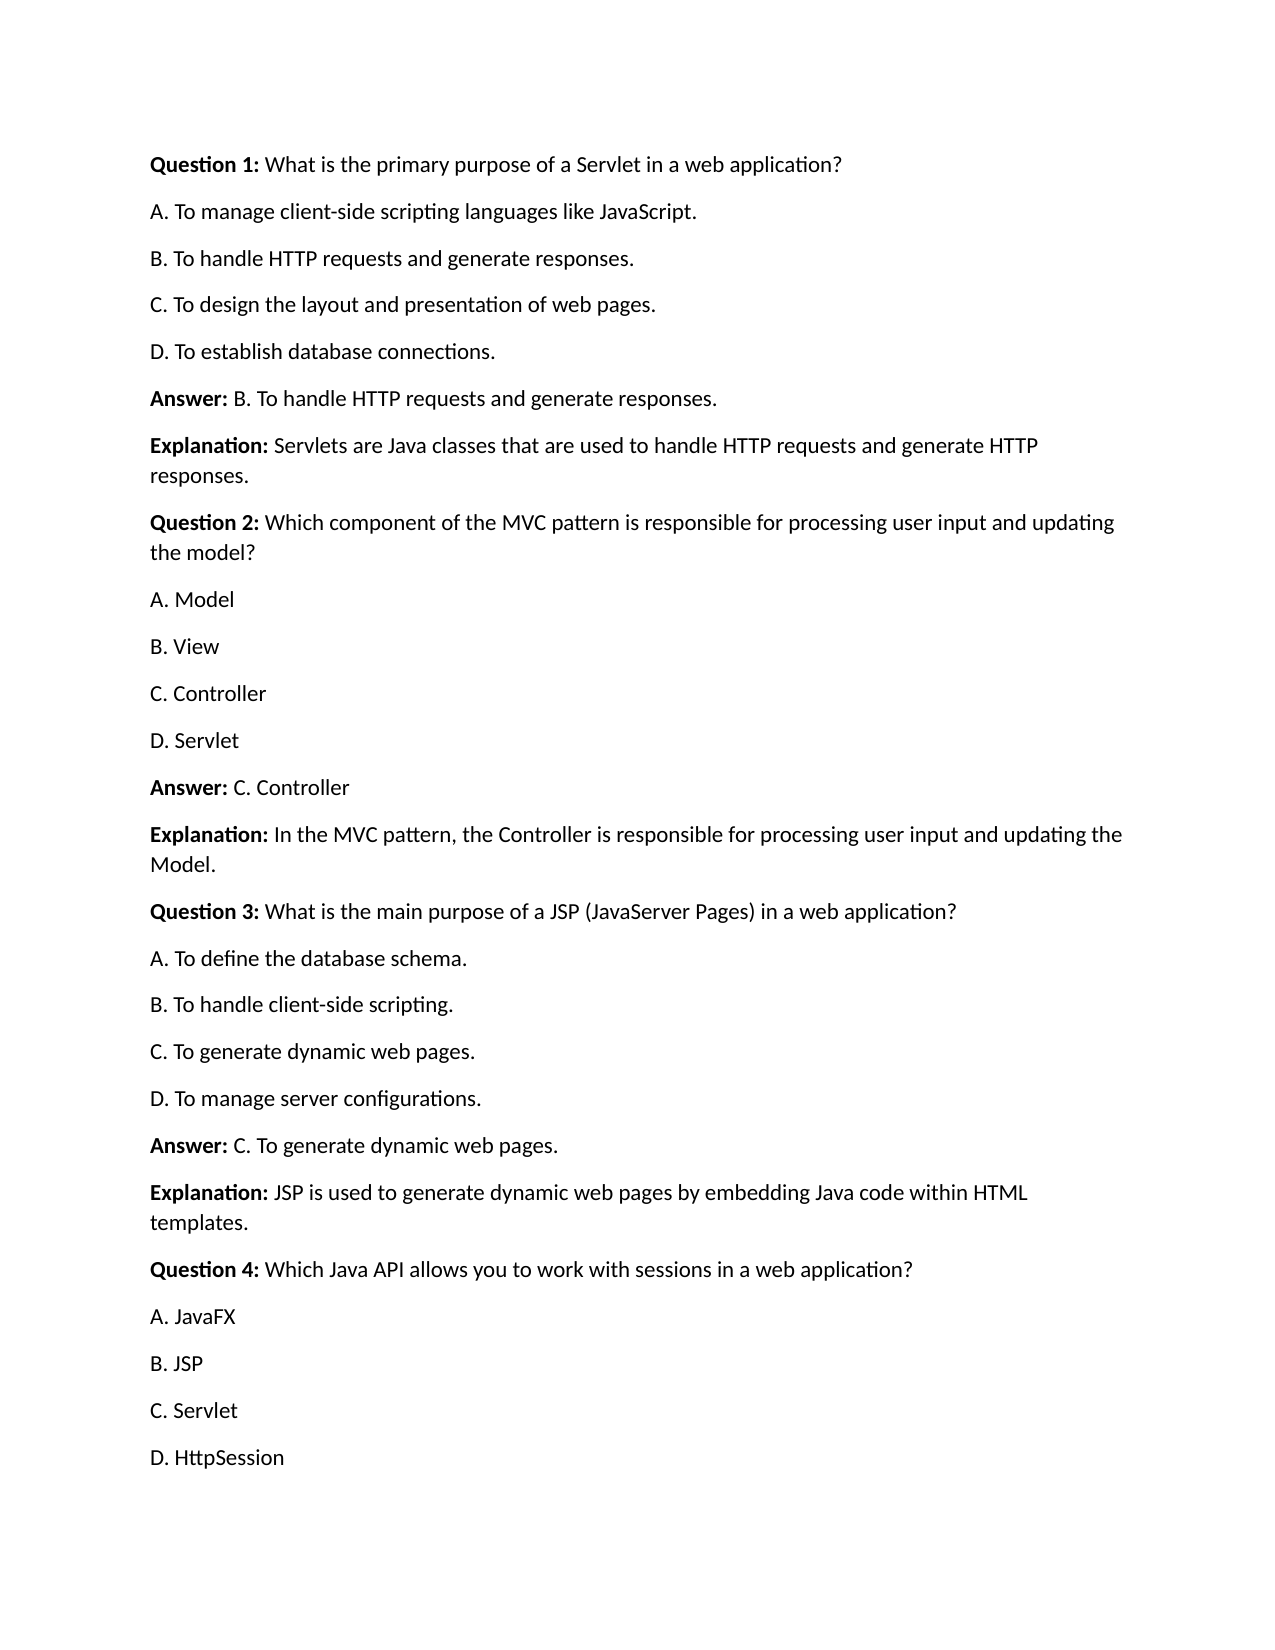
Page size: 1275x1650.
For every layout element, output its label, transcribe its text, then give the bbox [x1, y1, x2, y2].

text Explanation: Servlets are Java classes that are used to handle HTTP requests and generate HTTP responses. [150, 431, 1125, 489]
text B. JSP [150, 1349, 1125, 1377]
text B. To handle HTTP requests and generate responses. [150, 244, 1125, 272]
text A. JavaFX [150, 1302, 1125, 1330]
text Question 1: What is the primary purpose of a Servlet in a web application? [150, 150, 1125, 178]
text Explanation: JSP is used to generate dynamic web pages by embedding Java code within HTML templates. [150, 1178, 1125, 1236]
text Explanation: In the MVC pattern, the Controller is responsible for processing user input and updating the Model. [150, 820, 1125, 878]
text Question 3: What is the main purpose of a JSP (JavaServer Pages) in a web application? [150, 897, 1125, 925]
text D. To establish database connections. [150, 337, 1125, 366]
text C. Controller [150, 679, 1125, 707]
text D. Servlet [150, 726, 1125, 754]
text B. To handle client-side scripting. [150, 991, 1125, 1019]
text C. To generate dynamic web pages. [150, 1037, 1125, 1066]
text D. HttpSession [150, 1443, 1125, 1471]
text Question 2: Which component of the MVC pattern is responsible for processing user input and updating the model? [150, 508, 1125, 567]
text D. To manage server configurations. [150, 1084, 1125, 1112]
text A. To define the database schema. [150, 944, 1125, 972]
text C. To design the layout and presentation of web pages. [150, 291, 1125, 319]
text Answer: B. To handle HTTP requests and generate responses. [150, 384, 1125, 412]
text Question 4: Which Java API allows you to work with sessions in a web application? [150, 1255, 1125, 1283]
text A. Model [150, 585, 1125, 613]
text A. To manage client-side scripting languages like JavaScript. [150, 197, 1125, 225]
text B. View [150, 632, 1125, 660]
text Answer: C. Controller [150, 773, 1125, 801]
text Answer: C. To generate dynamic web pages. [150, 1131, 1125, 1159]
text C. Servlet [150, 1396, 1125, 1424]
